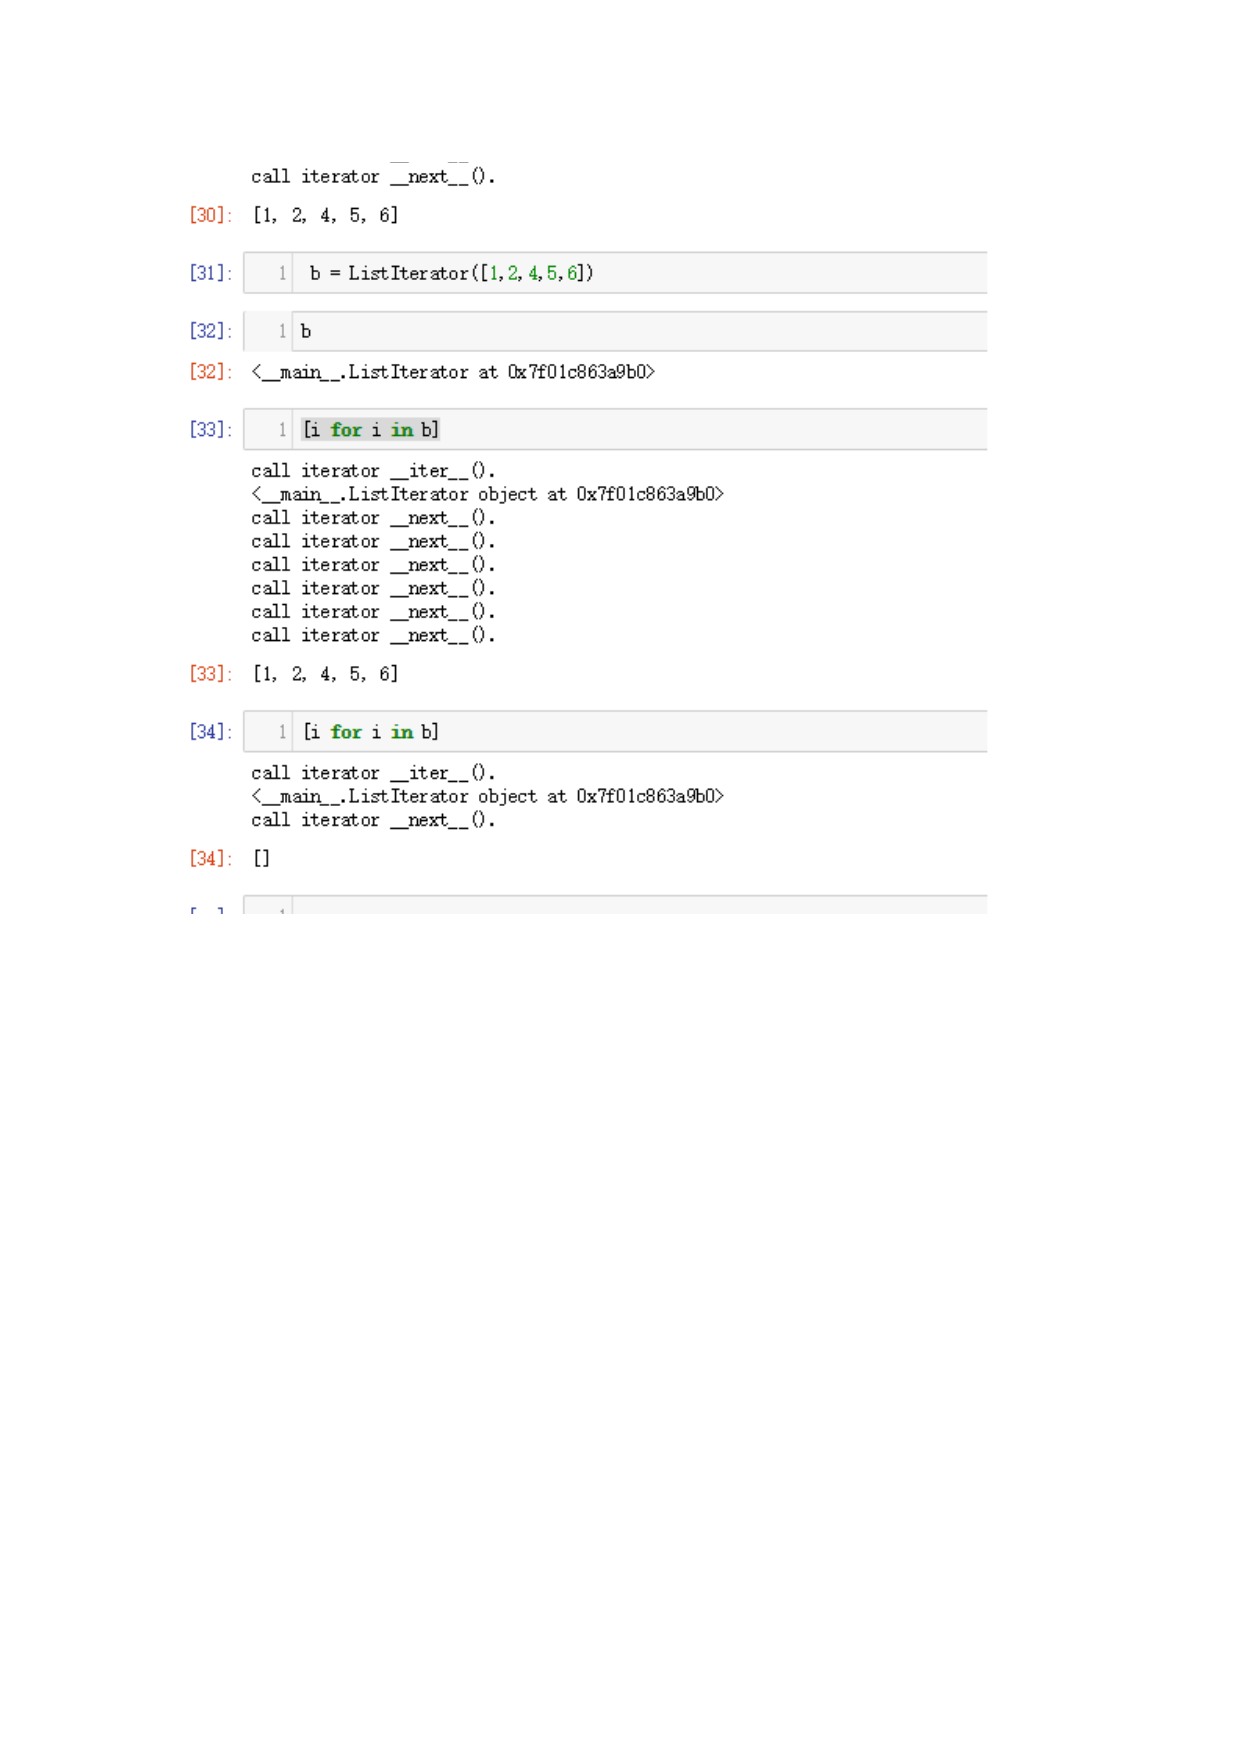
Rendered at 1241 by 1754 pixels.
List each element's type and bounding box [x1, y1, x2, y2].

picture [187, 162, 988, 914]
